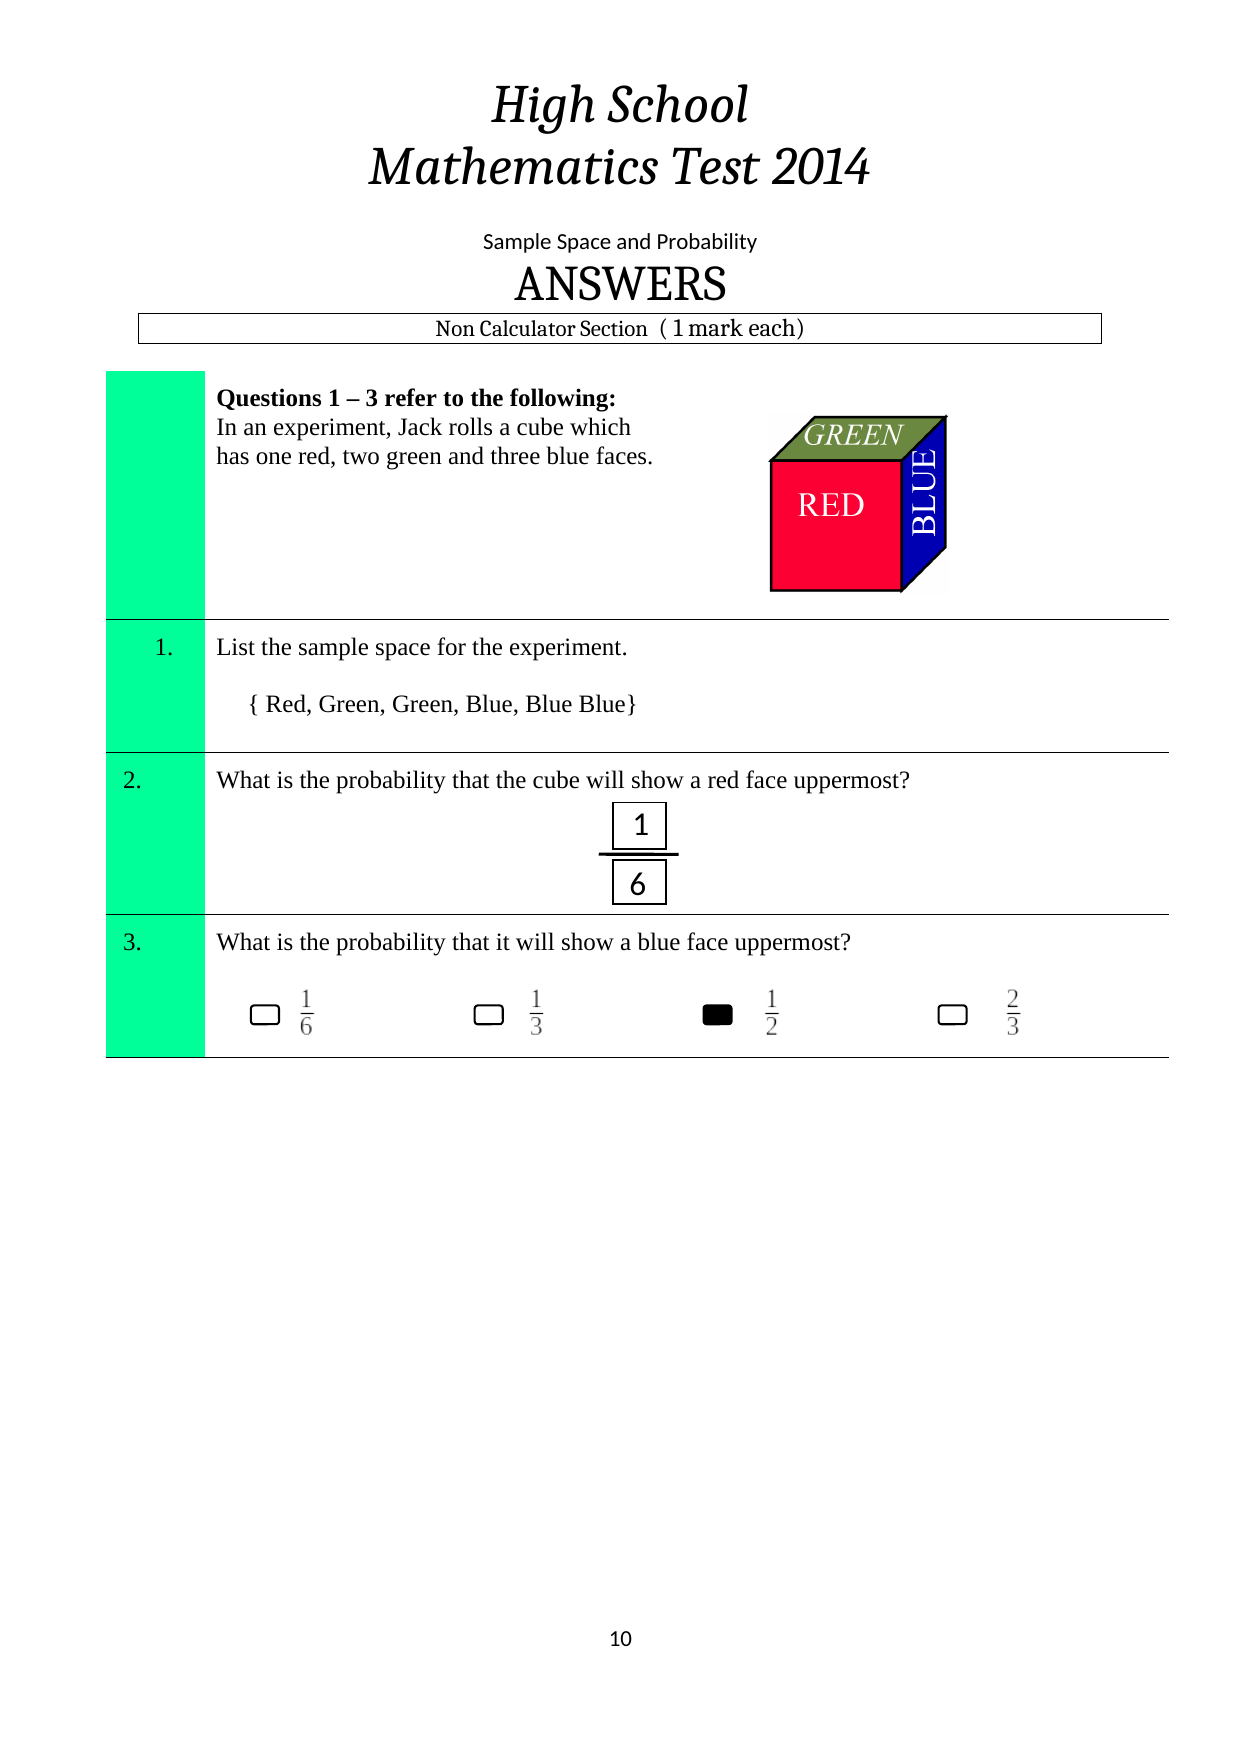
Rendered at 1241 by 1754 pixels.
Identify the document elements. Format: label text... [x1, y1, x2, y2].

table_cell [106, 753, 205, 914]
text ANSWERS [150, 255, 1090, 313]
table_cell List the sample space for the experiment. { Red, Green, Green, Blue, Blue Blue} [205, 620, 1169, 752]
table_header Non Calculator Section ( 1 mark each) [139, 314, 1101, 342]
table_header Questions 1 – 3 refer to the following: In an experiment, Jack rolls a cube which has one red, two green and three blue faces. [205, 371, 1169, 619]
table_cell [106, 620, 205, 752]
picture [766, 412, 950, 595]
table_cell [106, 915, 205, 1057]
table_header [106, 371, 205, 619]
table_cell What is the probability that it will show a blue face uppermost? [205, 915, 1169, 1057]
table_cell What is the probability that the cube will show a red face uppermost? [205, 753, 1169, 914]
